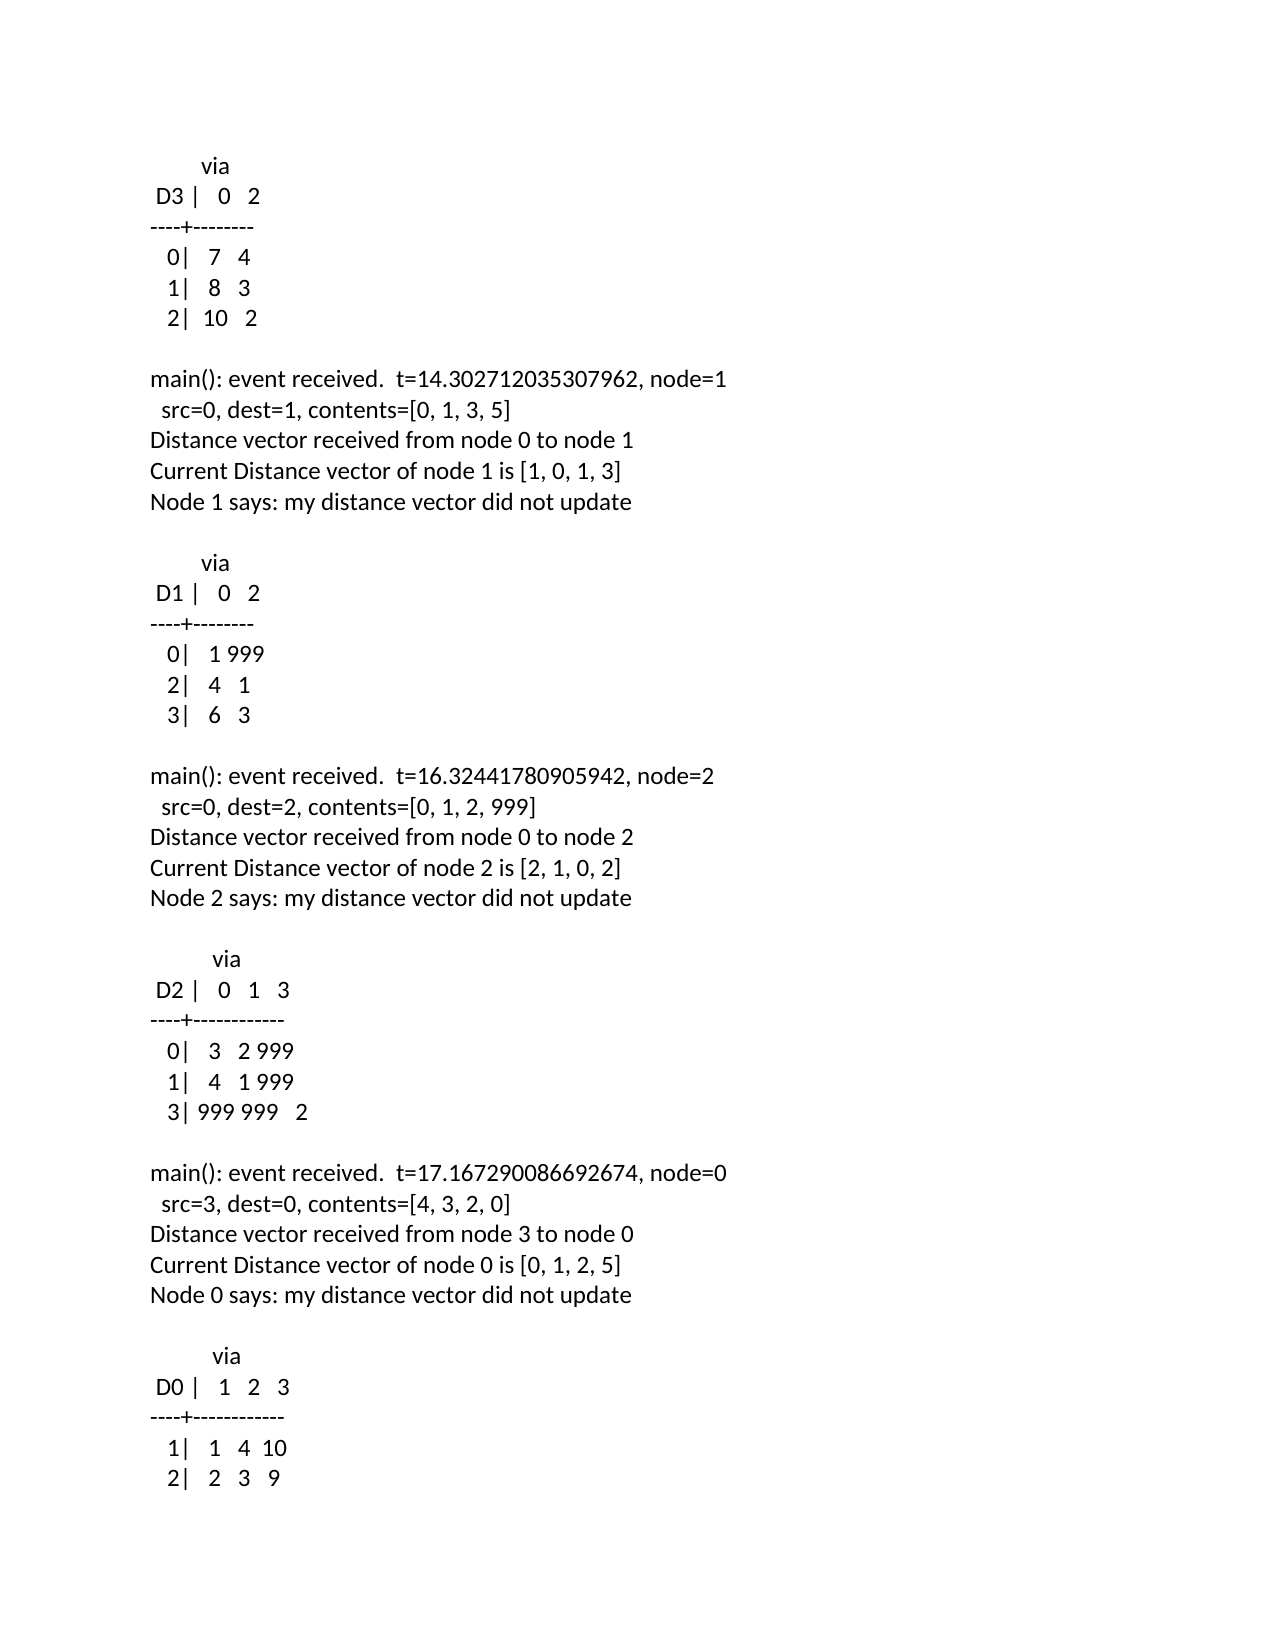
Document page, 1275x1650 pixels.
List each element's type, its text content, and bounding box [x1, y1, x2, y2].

text main(): event received. t=16.32441780905942, node=2 [150, 760, 1125, 791]
text 0| 1 999 [150, 638, 1125, 669]
text src=3, dest=0, contents=[4, 3, 2, 0] [150, 1188, 1125, 1218]
text via [150, 547, 1125, 577]
text D3 | 0 2 [150, 181, 1125, 211]
text D1 | 0 2 [150, 577, 1125, 608]
text Distance vector received from node 0 to node 1 [150, 425, 1125, 455]
text 2| 2 3 9 [150, 1462, 1125, 1493]
text Distance vector received from node 0 to node 2 [150, 821, 1125, 852]
text src=0, dest=1, contents=[0, 1, 3, 5] [150, 394, 1125, 425]
text main(): event received. t=17.167290086692674, node=0 [150, 1157, 1125, 1188]
text D2 | 0 1 3 [150, 974, 1125, 1004]
text ----+------------ [150, 1004, 1125, 1035]
text ----+------------ [150, 1401, 1125, 1432]
text main(): event received. t=14.302712035307962, node=1 [150, 364, 1125, 394]
text 1| 8 3 [150, 272, 1125, 303]
text Distance vector received from node 3 to node 0 [150, 1218, 1125, 1249]
text 3| 999 999 2 [150, 1096, 1125, 1127]
text ----+-------- [150, 211, 1125, 242]
text 1| 1 4 10 [150, 1432, 1125, 1462]
text via [150, 150, 1125, 181]
text via [150, 1340, 1125, 1371]
text 3| 6 3 [150, 699, 1125, 730]
text Current Distance vector of node 2 is [2, 1, 0, 2] [150, 852, 1125, 882]
text Node 1 says: my distance vector did not update [150, 486, 1125, 516]
text 2| 4 1 [150, 669, 1125, 699]
text ----+-------- [150, 608, 1125, 638]
text Node 0 says: my distance vector did not update [150, 1279, 1125, 1310]
text 1| 4 1 999 [150, 1066, 1125, 1096]
text Current Distance vector of node 1 is [1, 0, 1, 3] [150, 455, 1125, 486]
text Node 2 says: my distance vector did not update [150, 882, 1125, 913]
text 0| 3 2 999 [150, 1035, 1125, 1066]
text 2| 10 2 [150, 303, 1125, 333]
text src=0, dest=2, contents=[0, 1, 2, 999] [150, 791, 1125, 821]
text D0 | 1 2 3 [150, 1371, 1125, 1401]
text via [150, 943, 1125, 974]
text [150, 1249, 1125, 1279]
text 0| 7 4 [150, 242, 1125, 272]
